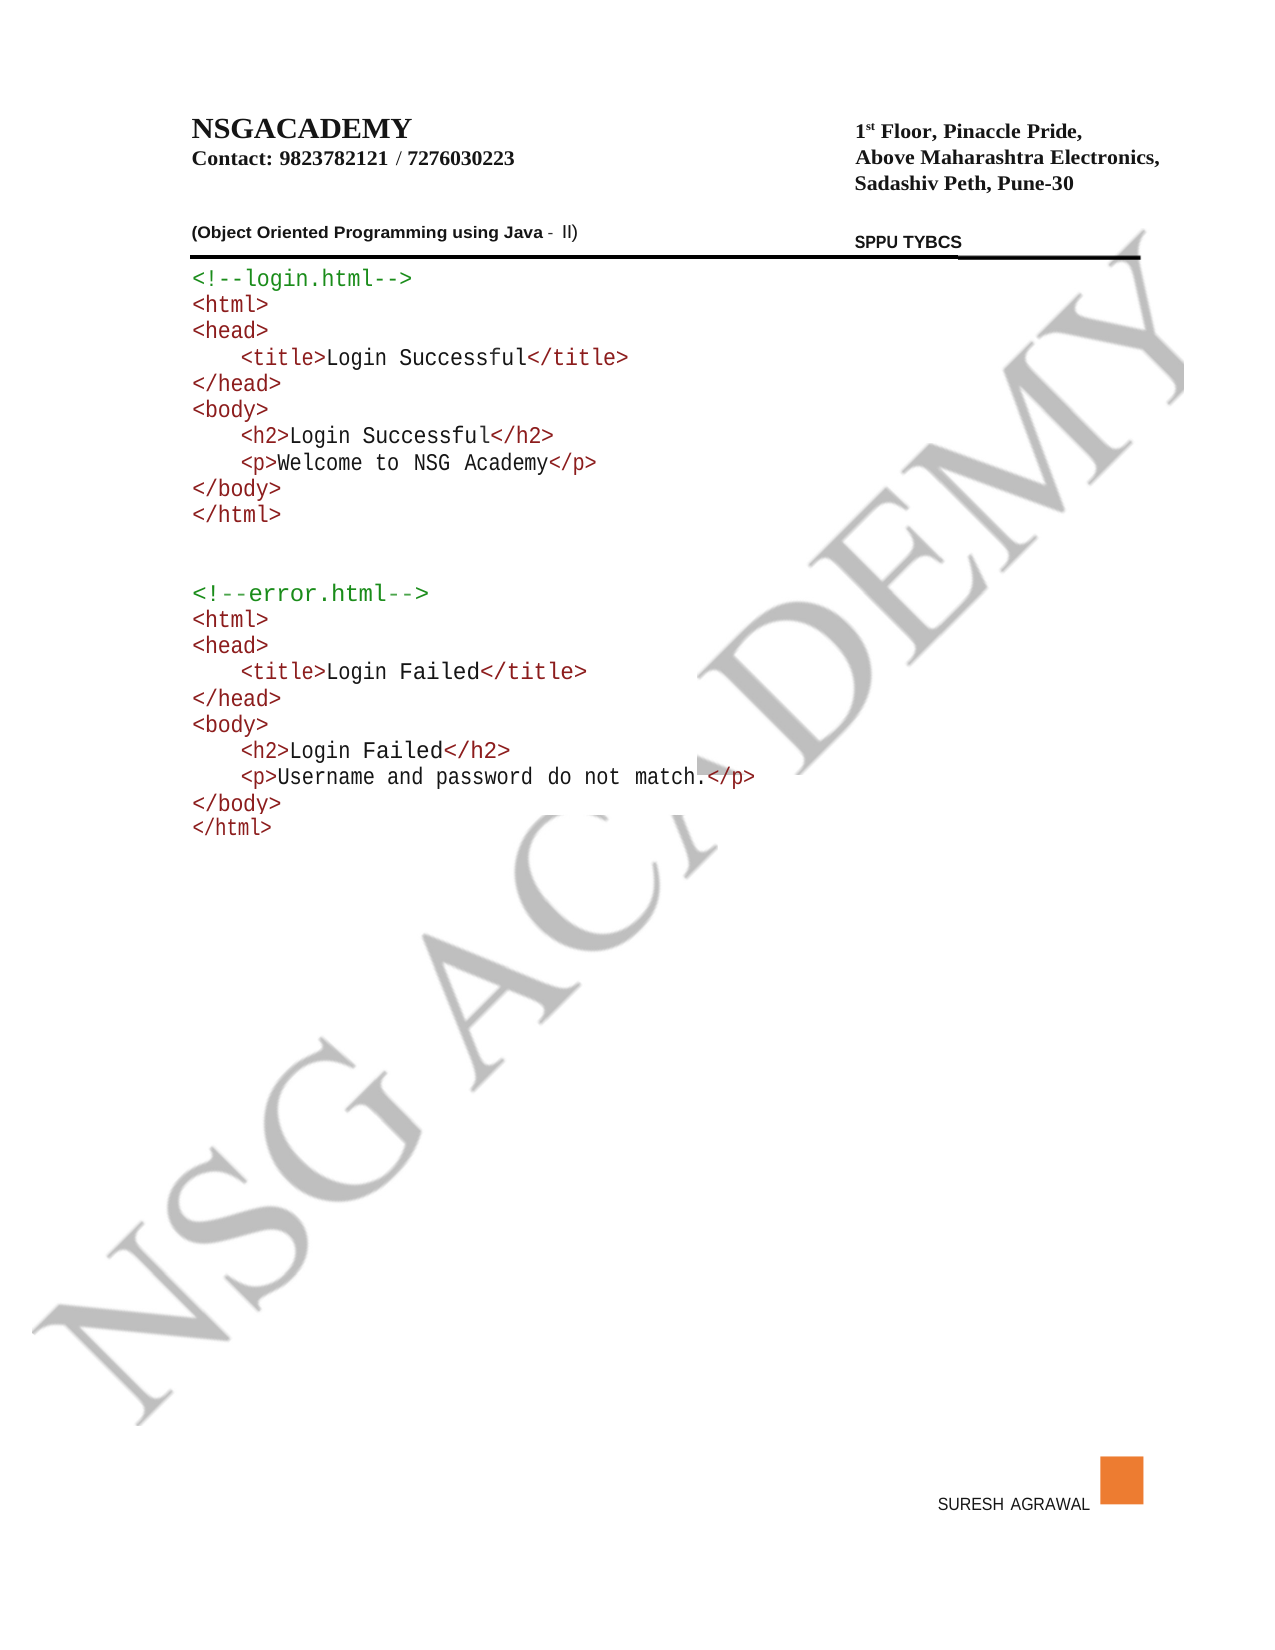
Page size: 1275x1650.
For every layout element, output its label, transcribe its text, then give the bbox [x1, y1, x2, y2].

text </head> [192, 685, 755, 711]
text SPPU TYBCS [854, 232, 1204, 252]
text </body> [192, 475, 755, 501]
text </html> [192, 501, 755, 528]
text <p>Username and password do not match.</p> [241, 763, 755, 789]
picture [697, 228, 1184, 775]
text <p>Welcome to NSG Academy</p> [241, 449, 755, 475]
text <body> [192, 711, 755, 737]
text <title>Login Failed</title> [241, 659, 755, 685]
text (Object Oriented Programming using Java - II) [191, 221, 755, 242]
text <h2>Login Successful</h2> [241, 423, 755, 449]
text </body> [192, 789, 755, 816]
text <body> [192, 397, 755, 423]
text <title>Login Successful</title> [241, 344, 755, 370]
picture [32, 814, 718, 1426]
text </head> [192, 370, 755, 397]
text <head> [192, 318, 755, 344]
text <html> [192, 606, 755, 632]
text <h2>Login Failed</h2> [241, 737, 755, 763]
text <html> [192, 292, 755, 318]
text <!--login.html--> [192, 265, 755, 292]
text <head> [192, 632, 755, 659]
text <!--error.html--> [192, 580, 755, 606]
